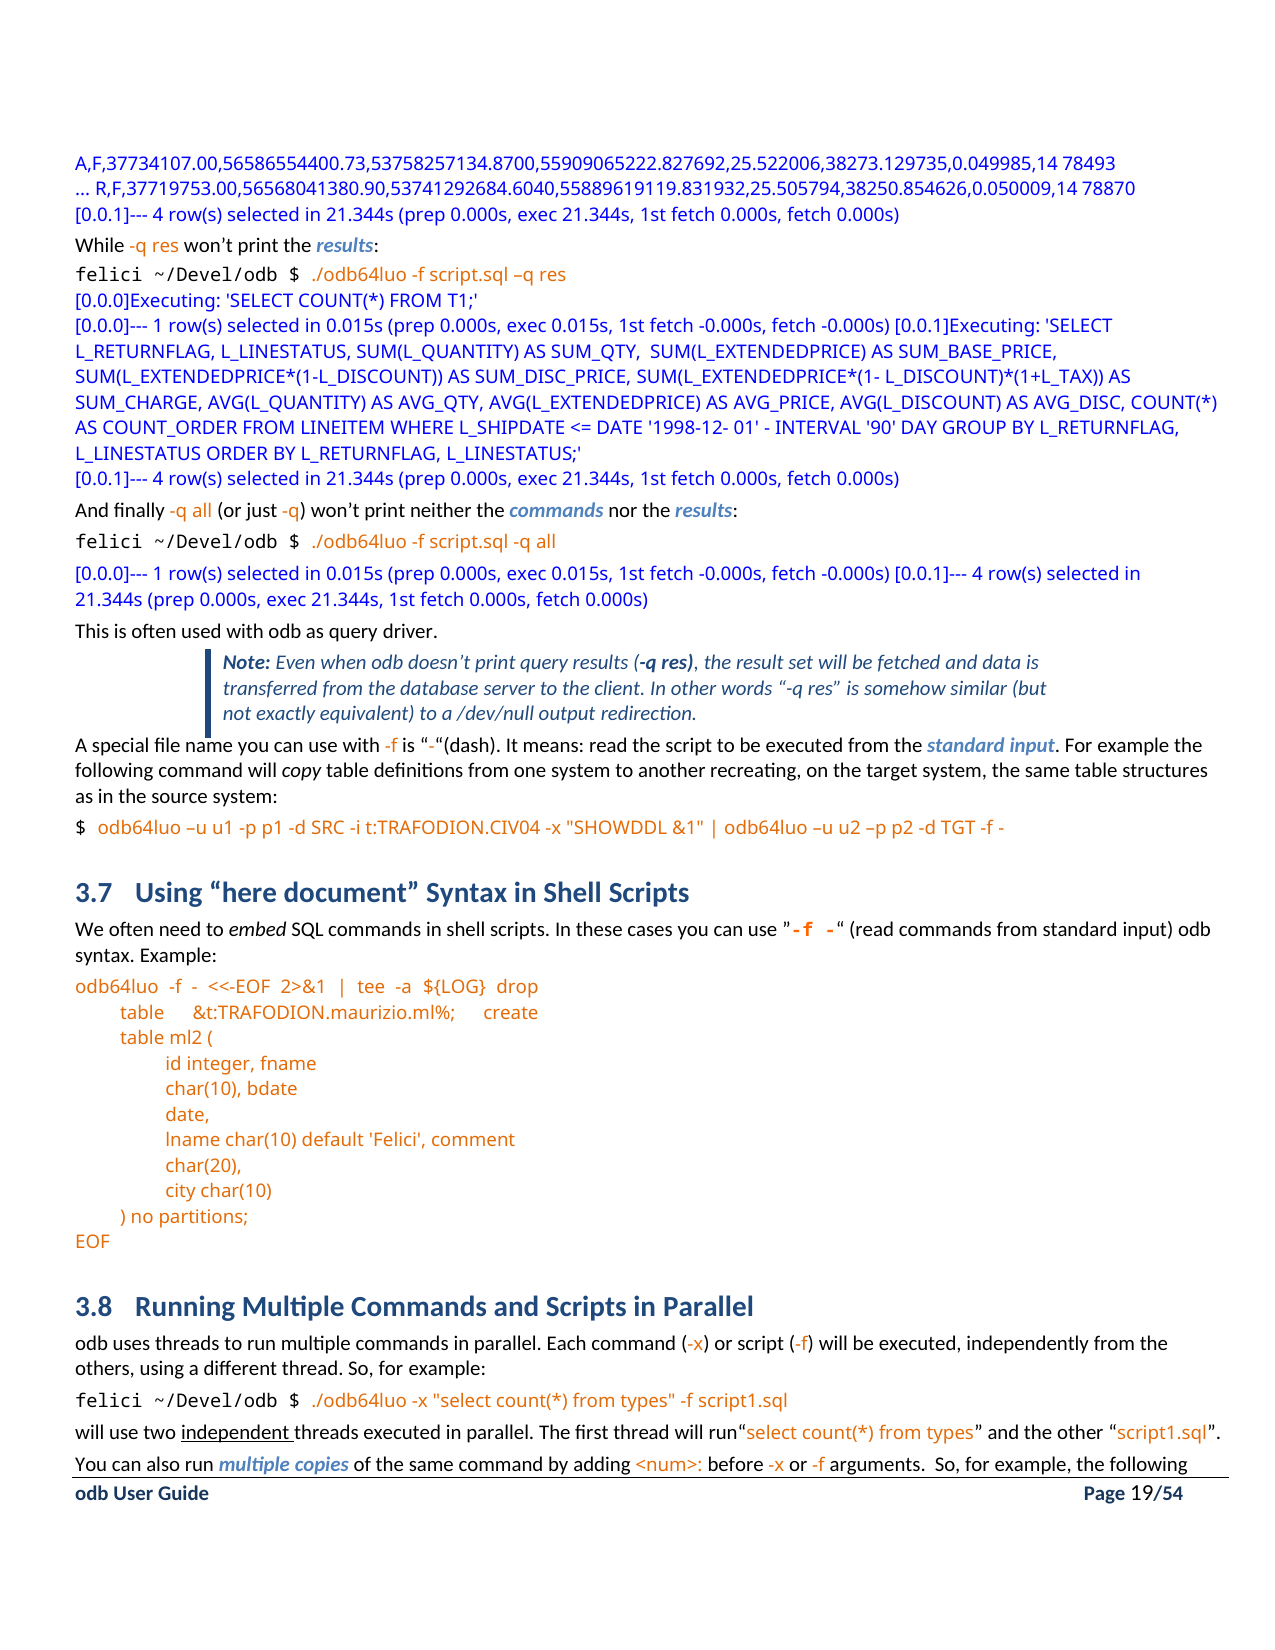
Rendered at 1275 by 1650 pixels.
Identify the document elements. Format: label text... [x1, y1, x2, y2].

subtitle Using “here document” Syntax in Shell Scripts [75, 874, 1238, 910]
text A,F,37734107.00,56586554400.73,53758257134.8700,55909065222.827692,25.522006,38273.129735,0.049985,14 78493 [75, 150, 1238, 175]
text lname char(10) default 'Felici', comment char(20), [165, 1127, 527, 1178]
subtitle Running Multiple Commands and Scripts in Parallel [75, 1288, 1238, 1324]
text ) no partitions; [120, 1203, 1238, 1229]
text EOF [75, 1229, 1238, 1254]
text We often need to embed SQL commands in shell scripts. In these cases you can use ”-f -“ (read commands from standard input) odb syntax. Example: [75, 916, 1238, 967]
text [0.0.1]--- 4 row(s) selected in 21.344s (prep 0.000s, exec 21.344s, 1st fetch 0.000s, fetch 0.000s) [75, 466, 1238, 491]
text A special file name you can use with -f is “-“(dash). It means: read the script to be executed from the standard input. For example the following command will copy table definitions from one system to another recreating, on the target system, the same table structures as in the source system: [75, 732, 1217, 808]
text And finally -q all (or just -q) won’t print neither the commands nor the results: [75, 497, 1238, 523]
text felici ~/Devel/odb $ ./odb64luo -f script.sql -q all [75, 529, 1238, 554]
text Note: Even when odb doesn’t print query results (-q res), the result set will be fetched and data is transferred from the database server to the client. In other words “-q res” is somehow similar (but not exactly equivalent) to a /dev/null output redirection. [223, 649, 1067, 726]
text will use two independent threads executed in parallel. The first thread will run“select count(*) from types” and the other “script1.sql”. [75, 1419, 1238, 1445]
text id integer, fname char(10), bdate date, [165, 1050, 336, 1127]
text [75, 1451, 1238, 1477]
text While -q res won’t print the results: [75, 233, 1238, 258]
text [0.0.0]--- 1 row(s) selected in 0.015s (prep 0.000s, exec 0.015s, 1st fetch -0.000s, fetch -0.000s) [0.0.1]--- 4 row(s) selected in 21.344s (prep 0.000s, exec 21.344s, 1st fetch 0.000s, fetch 0.000s) [75, 561, 1193, 612]
text felici ~/Devel/odb $ ./odb64luo -x "select count(*) from types" -f script1.sql [75, 1387, 1238, 1413]
text ... R,F,37719753.00,56568041380.90,53741292684.6040,55889619119.831932,25.505794,38250.854626,0.050009,14 78870 [75, 175, 1238, 201]
text $ odb64luo –u u1 -p p1 -d SRC -i t:TRAFODION.CIV04 -x "SHOWDDL &1" | odb64luo –u u2 –p p2 -d TGT -f - [75, 814, 1238, 840]
text [0.0.1]--- 4 row(s) selected in 21.344s (prep 0.000s, exec 21.344s, 1st fetch 0.000s, fetch 0.000s) [75, 201, 1238, 226]
text odb64luo -f - <<-EOF 2>&1 | tee -a ${LOG} drop table &t:TRAFODION.maurizio.ml%; create table ml2 ( [75, 973, 538, 1050]
text odb uses threads to run multiple commands in parallel. Each command (-x) or script (-f) will be executed, independently from the others, using a different thread. So, for example: [75, 1330, 1217, 1381]
text [0.0.0]--- 1 row(s) selected in 0.015s (prep 0.000s, exec 0.015s, 1st fetch -0.000s, fetch -0.000s) [0.0.1]Executing: 'SELECT L_RETURNFLAG, L_LINESTATUS, SUM(L_QUANTITY) AS SUM_QTY, SUM(L_EXTENDEDPRICE) AS SUM_BASE_PRICE, SUM(L_EXTENDEDPRICE*(1-L_DISCOUNT)) AS SUM_DISC_PRICE, SUM(L_EXTENDEDPRICE*(1- L_DISCOUNT)*(1+L_TAX)) AS SUM_CHARGE, AVG(L_QUANTITY) AS AVG_QTY, AVG(L_EXTENDEDPRICE) AS AVG_PRICE, AVG(L_DISCOUNT) AS AVG_DISC, COUNT(*) AS COUNT_ORDER FROM LINEITEM WHERE L_SHIPDATE <= DATE '1998-12- 01' - INTERVAL '90' DAY GROUP BY L_RETURNFLAG, L_LINESTATUS ORDER BY L_RETURNFLAG, L_LINESTATUS;' [75, 312, 1238, 466]
text city char(10) [165, 1178, 1238, 1203]
text This is often used with odb as query driver. [75, 618, 1238, 643]
text felici ~/Devel/odb $ ./odb64luo -f script.sql –q res [0.0.0]Executing: 'SELECT COUNT(*) FROM T1;' [75, 261, 662, 312]
